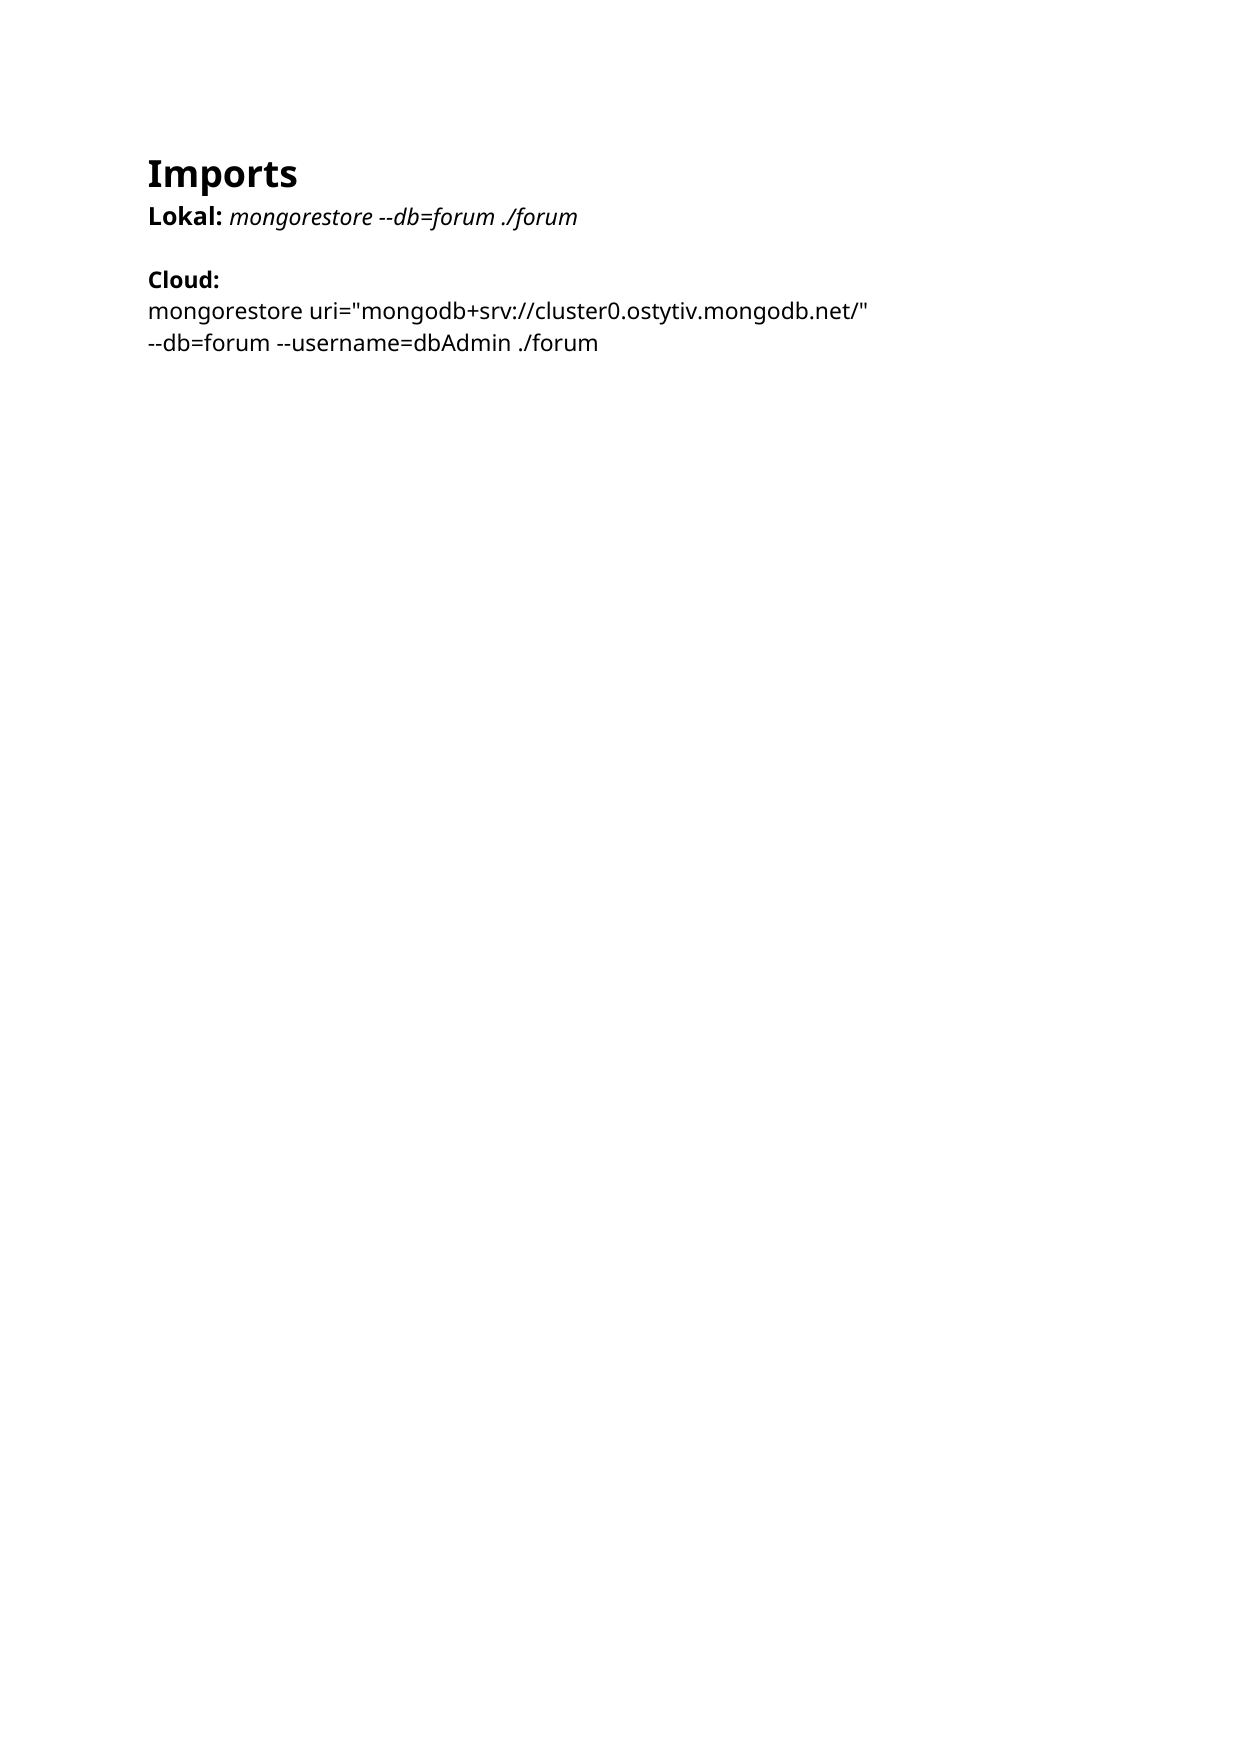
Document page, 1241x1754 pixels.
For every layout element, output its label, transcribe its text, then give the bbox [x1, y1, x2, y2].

text Imports [148, 148, 1093, 199]
text mongorestore uri="mongodb+srv://cluster0.ostytiv.mongodb.net/" [148, 295, 1093, 326]
text Cloud: [148, 264, 1093, 295]
text Lokal: mongorestore --db=forum ./forum [148, 199, 1093, 233]
text --db=forum --username=dbAdmin ./forum [148, 326, 1093, 358]
